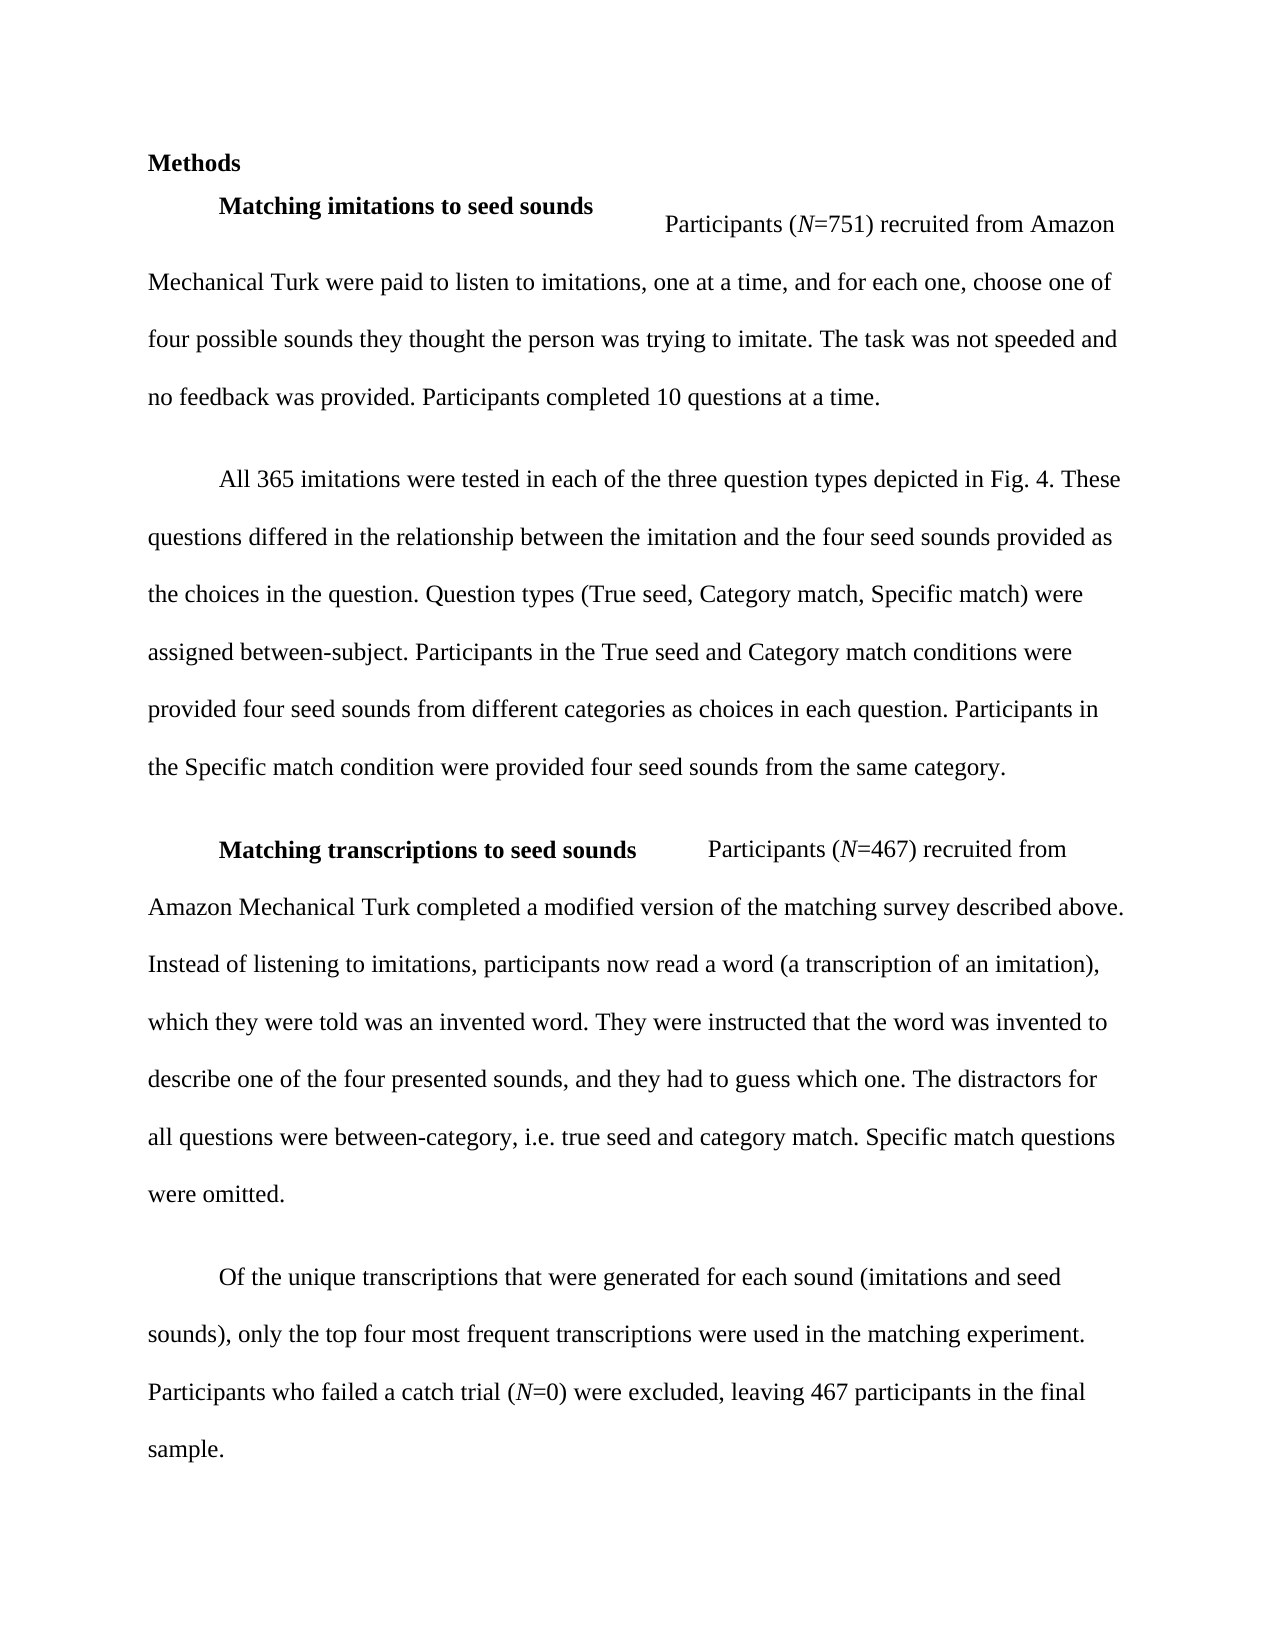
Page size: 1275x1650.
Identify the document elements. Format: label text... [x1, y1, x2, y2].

text Participants (N=751) recruited from Amazon Mechanical Turk were paid to listen to imitations, one at a time, and for each one, choose one of four possible sounds they thought the person was trying to imitate. The task was not speeded and no feedback was provided. Participants completed 10 questions at a time. [148, 209, 1127, 411]
subtitle Methods [148, 148, 1127, 176]
subtitle Matching transcriptions to seed sounds [148, 835, 637, 863]
text Of the unique transcriptions that were generated for each sound (imitations and seed sounds), only the top four most frequent transcriptions were used in the matching experiment. Participants who failed a catch trial (N=0) were excluded, leaving 467 participants in the final sample. [148, 1262, 1127, 1463]
subtitle Matching imitations to seed sounds [148, 191, 594, 220]
text All 365 imitations were tested in each of the three question types depicted in Fig. 4. These questions differed in the relationship between the imitation and the four seed sounds provided as the choices in the question. Question types (True seed, Category match, Specific match) were assigned between-subject. Participants in the True seed and Category match conditions were provided four seed sounds from different categories as choices in each question. Participants in the Specific match condition were provided four seed sounds from the same category. [148, 464, 1127, 781]
text Participants (N=467) recruited from Amazon Mechanical Turk completed a modified version of the matching survey described above. Instead of listening to imitations, participants now read a word (a transcription of an imitation), which they were told was an invented word. They were instructed that the word was invented to describe one of the four presented sounds, and they had to guess which one. The distractors for all questions were between-category, i.e. true seed and category match. Specific match questions were omitted. [148, 834, 1127, 1208]
